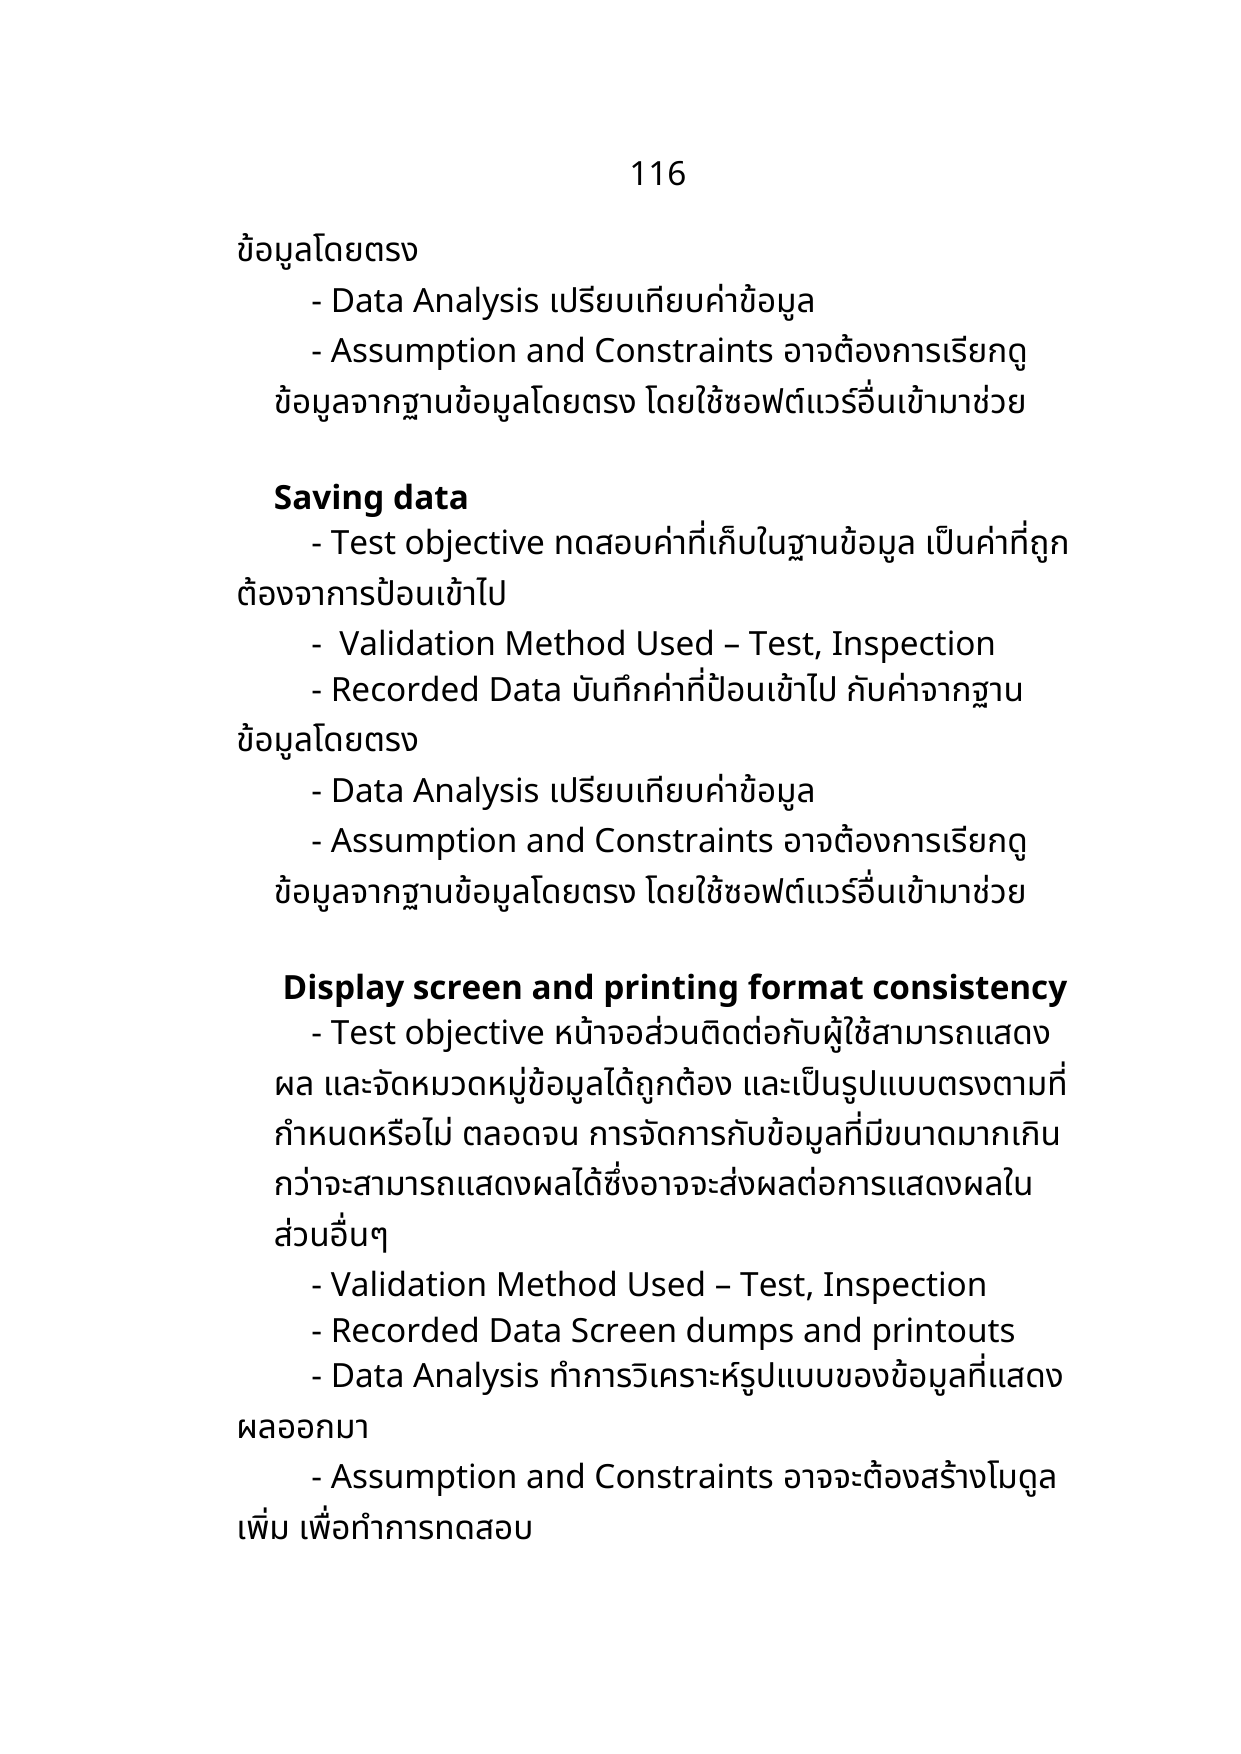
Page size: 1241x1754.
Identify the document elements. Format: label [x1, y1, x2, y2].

table_cell [225, 225, 1090, 1582]
